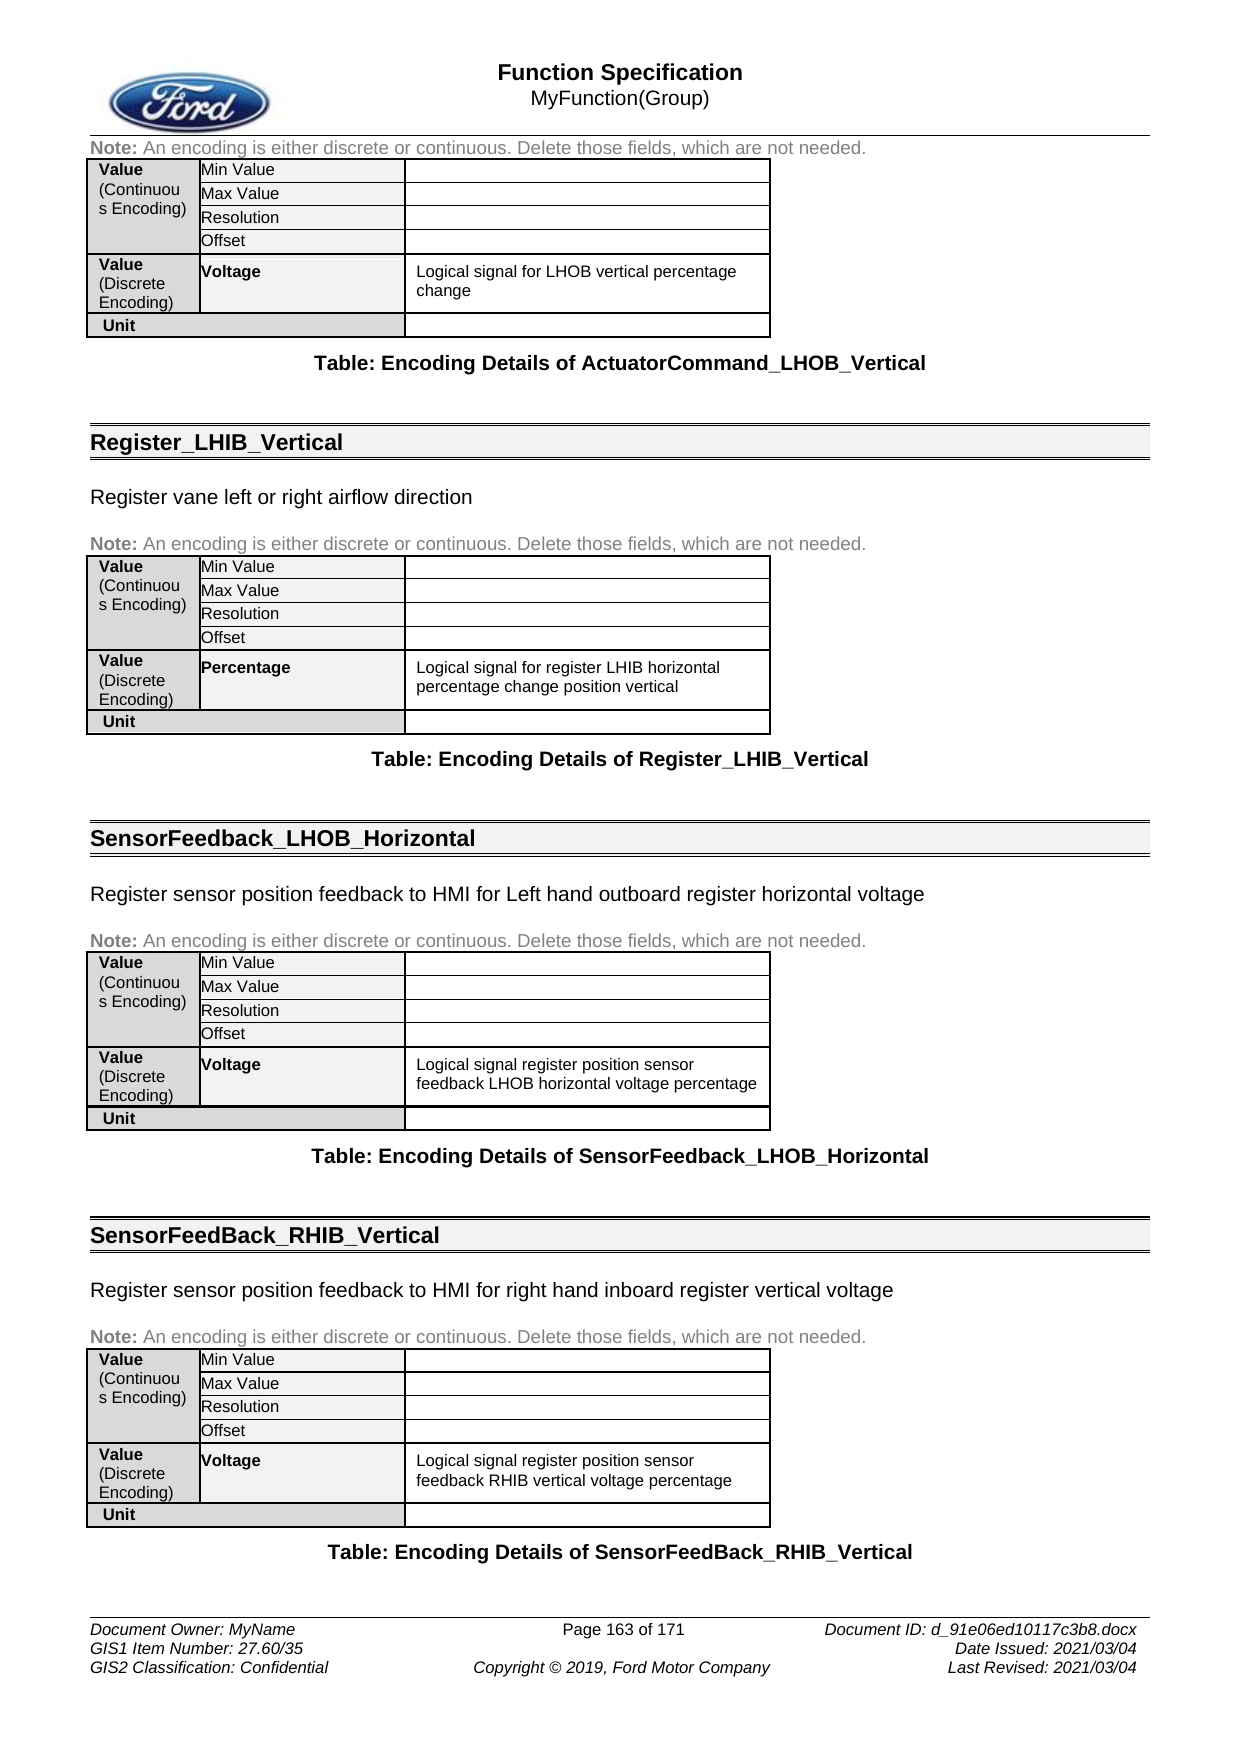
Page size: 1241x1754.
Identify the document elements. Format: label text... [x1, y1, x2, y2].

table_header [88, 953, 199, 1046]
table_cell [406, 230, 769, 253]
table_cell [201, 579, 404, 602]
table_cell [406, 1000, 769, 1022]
text Register vane left or right airflow direction [90, 485, 1150, 509]
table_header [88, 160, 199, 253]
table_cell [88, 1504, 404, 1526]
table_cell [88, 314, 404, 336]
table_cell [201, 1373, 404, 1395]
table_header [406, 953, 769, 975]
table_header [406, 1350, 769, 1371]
text Note: An encoding is either discrete or continuous. Delete those fields, which are not needed. [90, 929, 1150, 951]
text Note: An encoding is either discrete or continuous. Delete those fields, which are not needed. [90, 533, 1150, 554]
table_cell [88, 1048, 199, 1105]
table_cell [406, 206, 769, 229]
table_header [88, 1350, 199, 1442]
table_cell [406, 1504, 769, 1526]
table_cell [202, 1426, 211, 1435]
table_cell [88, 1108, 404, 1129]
text Table: Encoding Details of Register_LHIB_Vertical [90, 747, 1150, 771]
text SensorFeedback_LHOB_Horizontal [90, 823, 1150, 853]
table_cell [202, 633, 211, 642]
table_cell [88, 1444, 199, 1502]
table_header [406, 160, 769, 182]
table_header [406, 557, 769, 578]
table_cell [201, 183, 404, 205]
text SensorFeedBack_RHIB_Vertical [90, 1220, 1150, 1250]
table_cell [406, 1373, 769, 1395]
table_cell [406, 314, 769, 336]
text Note: An encoding is either discrete or continuous. Delete those fields, which are not needed. [90, 136, 1150, 158]
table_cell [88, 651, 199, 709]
text Register_LHIB_Vertical [90, 426, 1150, 457]
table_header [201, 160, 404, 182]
text Register sensor position feedback to HMI for Left hand outboard register horizontal voltage [90, 882, 1150, 906]
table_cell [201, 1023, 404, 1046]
text Table: Encoding Details of SensorFeedBack_RHIB_Vertical [90, 1540, 1150, 1564]
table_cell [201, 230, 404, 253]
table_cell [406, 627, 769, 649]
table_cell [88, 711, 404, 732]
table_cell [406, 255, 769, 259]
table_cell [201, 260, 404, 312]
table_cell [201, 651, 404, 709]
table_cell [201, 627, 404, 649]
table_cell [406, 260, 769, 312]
text Table: Encoding Details of ActuatorCommand_LHOB_Vertical [90, 350, 1150, 374]
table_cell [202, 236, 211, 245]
picture [89, 53, 290, 154]
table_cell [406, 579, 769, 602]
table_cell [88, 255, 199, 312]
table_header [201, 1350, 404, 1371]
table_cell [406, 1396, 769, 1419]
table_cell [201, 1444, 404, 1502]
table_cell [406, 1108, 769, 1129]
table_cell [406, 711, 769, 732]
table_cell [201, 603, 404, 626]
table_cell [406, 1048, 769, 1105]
text Table: Encoding Details of SensorFeedback_LHOB_Horizontal [90, 1143, 1150, 1167]
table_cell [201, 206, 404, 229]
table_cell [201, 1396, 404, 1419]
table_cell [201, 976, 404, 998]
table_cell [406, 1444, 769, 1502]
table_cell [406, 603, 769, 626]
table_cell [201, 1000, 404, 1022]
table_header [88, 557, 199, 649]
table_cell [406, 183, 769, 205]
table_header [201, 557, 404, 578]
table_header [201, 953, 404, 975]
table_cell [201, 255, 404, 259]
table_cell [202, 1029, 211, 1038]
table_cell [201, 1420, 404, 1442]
text Register sensor position feedback to HMI for right hand inboard register vertical voltage [90, 1278, 1150, 1302]
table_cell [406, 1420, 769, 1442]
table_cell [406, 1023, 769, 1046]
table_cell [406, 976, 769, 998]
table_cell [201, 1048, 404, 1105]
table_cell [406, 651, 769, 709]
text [90, 1326, 1150, 1348]
